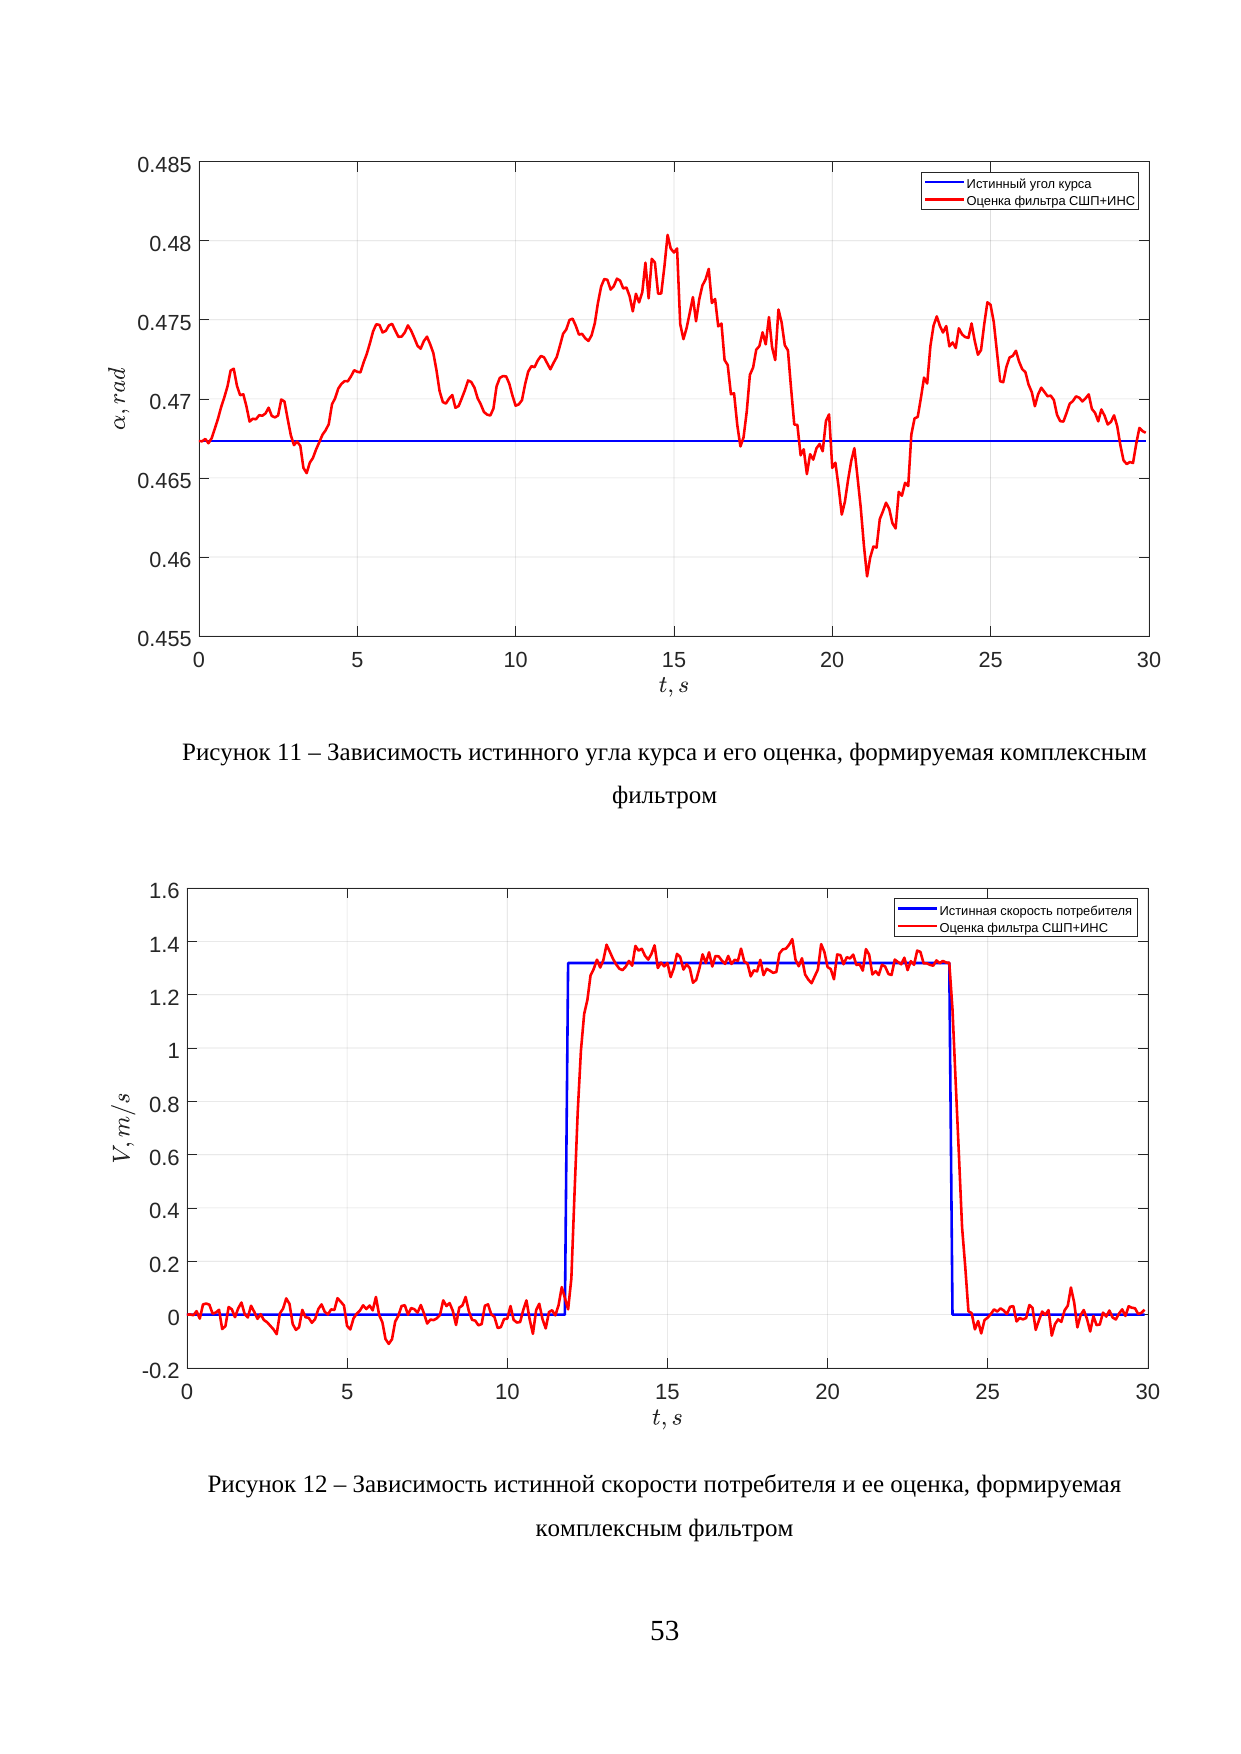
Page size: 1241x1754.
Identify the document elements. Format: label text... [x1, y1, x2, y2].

text Рисунок 11 – Зависимость истинного угла курса и его оценка, формируемая комплексным фильтром [177, 737, 1152, 809]
text Рисунок 12 – Зависимость истинной скорости потребителя и ее оценка, формируемая комплексным фильтром [177, 1469, 1152, 1541]
